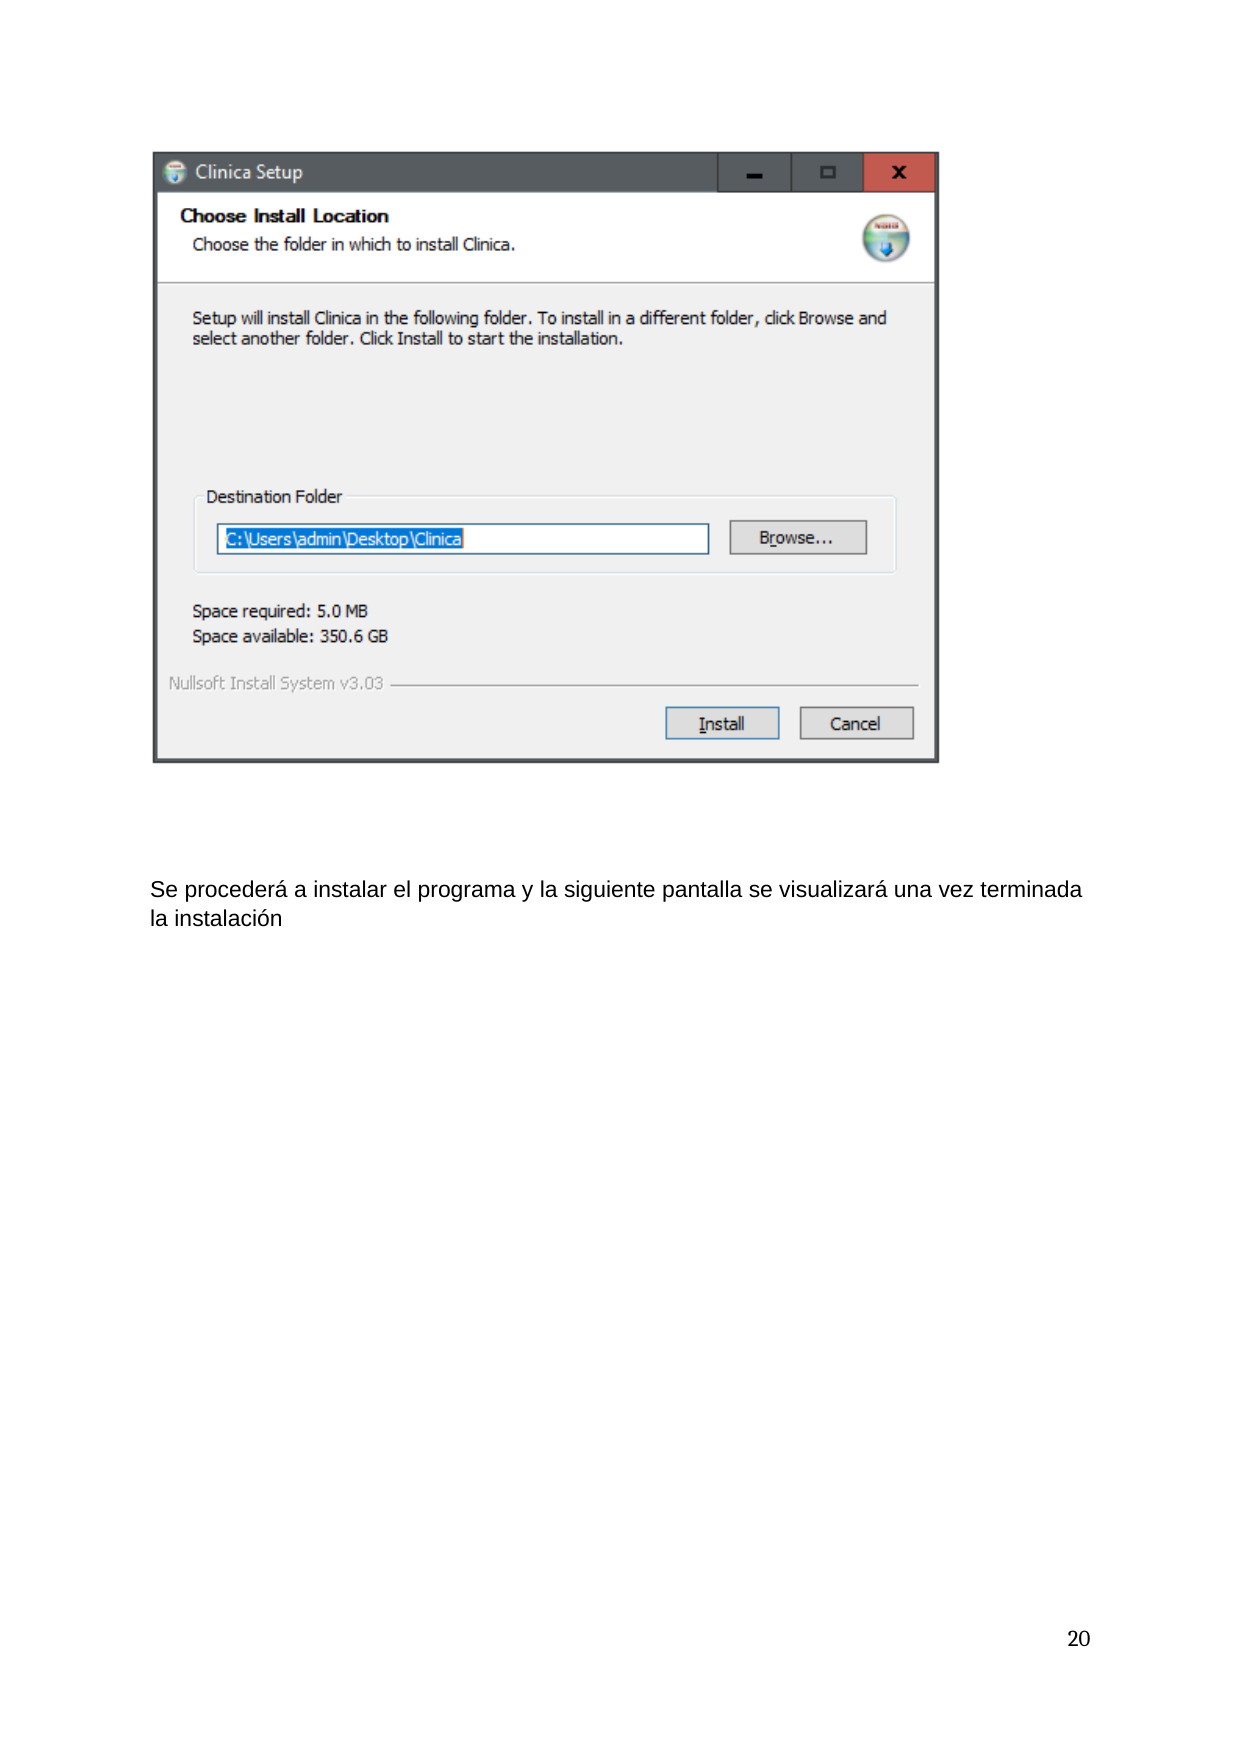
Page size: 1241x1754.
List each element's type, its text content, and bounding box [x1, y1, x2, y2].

text Se procederá a instalar el programa y la siguiente pantalla se visualizará una vez terminada la instalación [150, 876, 1090, 931]
picture [150, 150, 944, 768]
